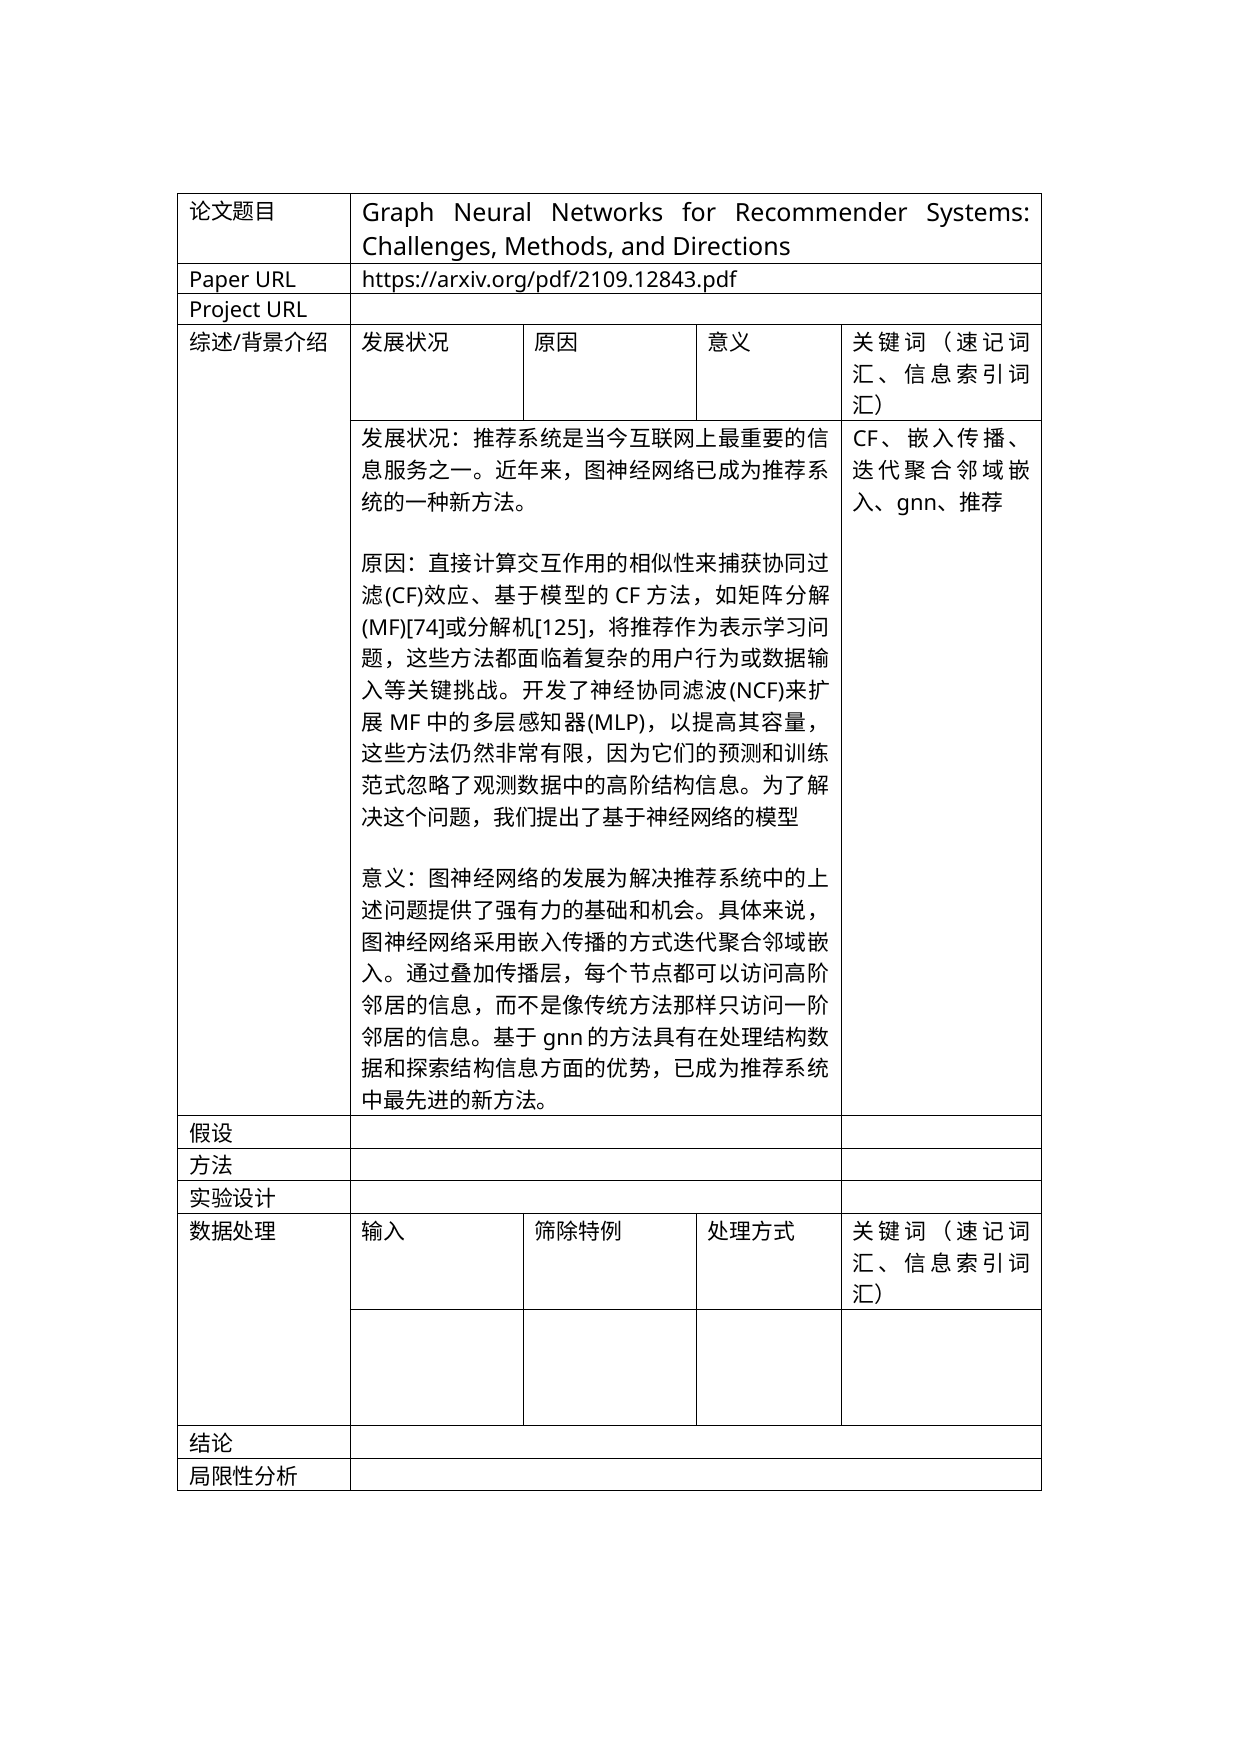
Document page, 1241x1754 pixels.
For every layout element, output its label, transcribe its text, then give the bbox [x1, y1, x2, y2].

table_cell Project URL [178, 294, 350, 324]
table_cell 意义 [697, 325, 841, 420]
table_cell [697, 1310, 841, 1425]
table_header 论文题目 [178, 194, 350, 262]
table_cell [351, 1310, 523, 1425]
table_cell [351, 1181, 841, 1213]
table_cell [842, 1149, 1041, 1180]
table_cell 发展状况：推荐系统是当今互联网上最重要的信息服务之一。近年来，图神经网络已成为推荐系统的一种新方法。 原因：直接计算交互作用的相似性来捕获协同过滤(CF)效应、基于模型的CF方法，如矩阵分解(MF)[74]或分解机[125]，将推荐作为表示学习问题，这些方法都面临着复杂的用户行为或数据输入等关键挑战。开发了神经协同滤波(NCF)来扩展MF中的多层感知器(MLP)，以提高其容量，这些方法仍然非常有限，因为它们的预测和训练范式忽略了观测数据中的高阶结构信息。为了解决这个问题，我们提出了基于神经网络的模型 意义：图神经网络的发展为解决推荐系统中的上述问题提供了强有力的基础和机会。具体来说，图神经网络采用嵌入传播的方式迭代聚合邻域嵌入。通过叠加传播层，每个节点都可以访问高阶邻居的信息，而不是像传统方法那样只访问一阶邻居的信息。基于gnn的方法具有在处理结构数据和探索结构信息方面的优势，已成为推荐系统中最先进的新方法。 [351, 421, 841, 1115]
table_cell 关键词（速记词汇、信息索引词汇） [842, 325, 1041, 420]
table_cell Paper URL [178, 264, 350, 293]
table_cell 局限性分析 [178, 1459, 350, 1490]
table_cell 关键词（速记词汇、信息索引词汇） [842, 1214, 1041, 1309]
table_cell [524, 1310, 696, 1425]
table_header Graph Neural Networks for Recommender Systems: Challenges, Methods, and Directions [351, 194, 1041, 262]
table_cell [351, 1149, 841, 1180]
table_cell 实验设计 [178, 1181, 350, 1213]
table_cell [351, 294, 1041, 324]
table_cell 输入 [351, 1214, 523, 1309]
table_cell [351, 1116, 841, 1147]
table_cell CF、嵌入传播、迭代聚合邻域嵌入、gnn、推荐 [842, 421, 1041, 1115]
table_cell 假设 [178, 1116, 350, 1147]
table_cell [351, 1459, 1041, 1490]
table_cell 发展状况 [351, 325, 523, 420]
table_cell [351, 1426, 1041, 1458]
table_cell [842, 1116, 1041, 1147]
table_cell 综述/背景介绍 [178, 325, 350, 1115]
table_cell 方法 [178, 1149, 350, 1180]
table_cell 原因 [524, 325, 696, 420]
table_cell [842, 1181, 1041, 1213]
table_cell 处理方式 [697, 1214, 841, 1309]
table_cell [842, 1310, 1041, 1425]
table_cell 筛除特例 [524, 1214, 696, 1309]
table_cell https://arxiv.org/pdf/2109.12843.pdf [351, 264, 1041, 293]
table_cell 结论 [178, 1426, 350, 1458]
table_cell 数据处理 [178, 1214, 350, 1425]
